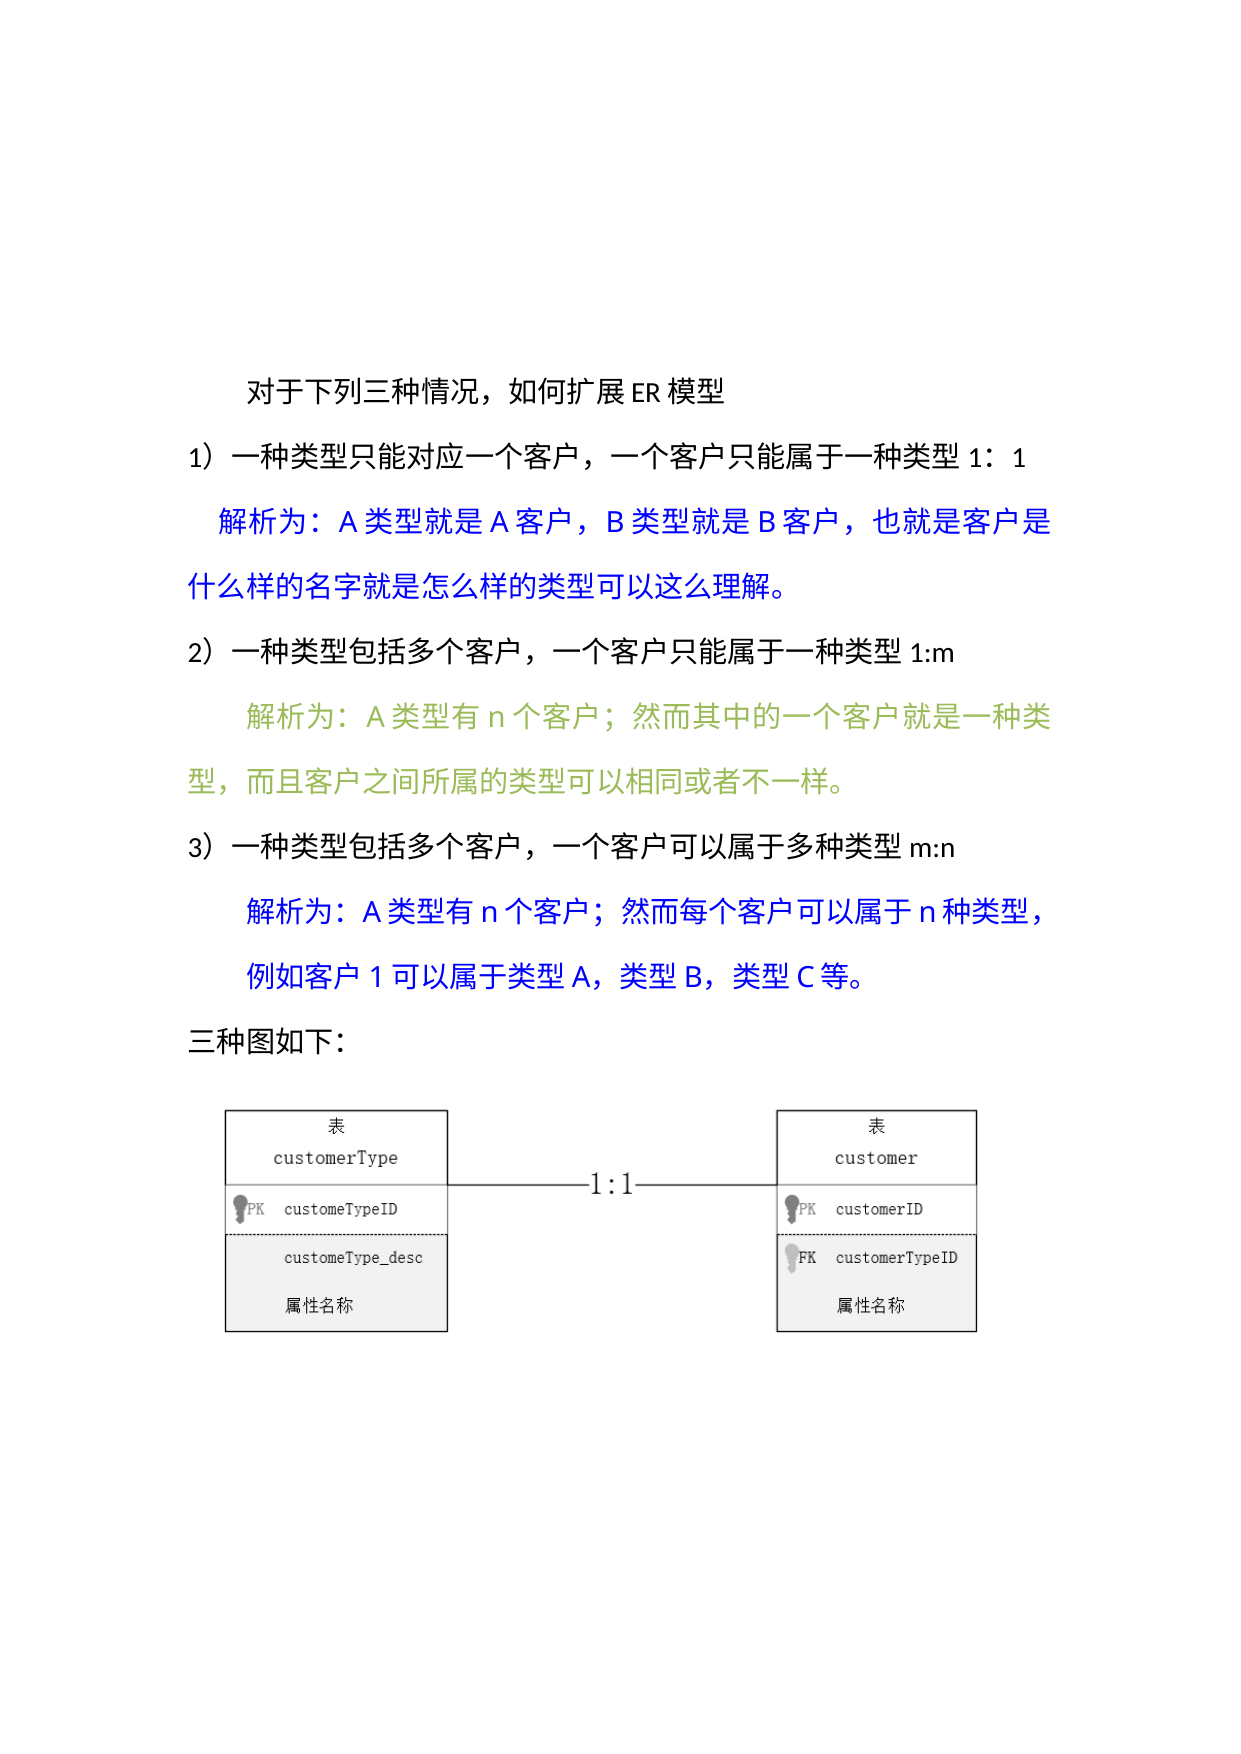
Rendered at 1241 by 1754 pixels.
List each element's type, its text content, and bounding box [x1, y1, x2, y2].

text 解析为：A类型有n个客户；然而其中的一个客户就是一种类型，而且客户之间所属的类型可以相同或者不一样。 [187, 682, 1053, 812]
list 一种类型包括多个客户，一个客户可以属于多种类型 m:n [187, 812, 1053, 877]
text 三种图如下： [187, 1007, 1053, 1072]
text 对于下列三种情况，如何扩展ER模型 [187, 357, 1053, 422]
list 一种类型只能对应一个客户，一个客户只能属于一种类型 1：1 [187, 422, 1053, 487]
text 解析为：A类型就是A客户，B类型就是B客户，也就是客户是什么样的名字就是怎么样的类型可以这么理解。 [187, 487, 1053, 617]
picture [187, 1072, 1053, 1394]
text 解析为：A类型有n个客户；然而每个客户可以属于n种类型， [187, 877, 1053, 942]
list 一种类型包括多个客户，一个客户只能属于一种类型 1:m [187, 617, 1053, 682]
text 例如客户1可以属于类型A，类型B，类型C等。 [187, 942, 1053, 1007]
